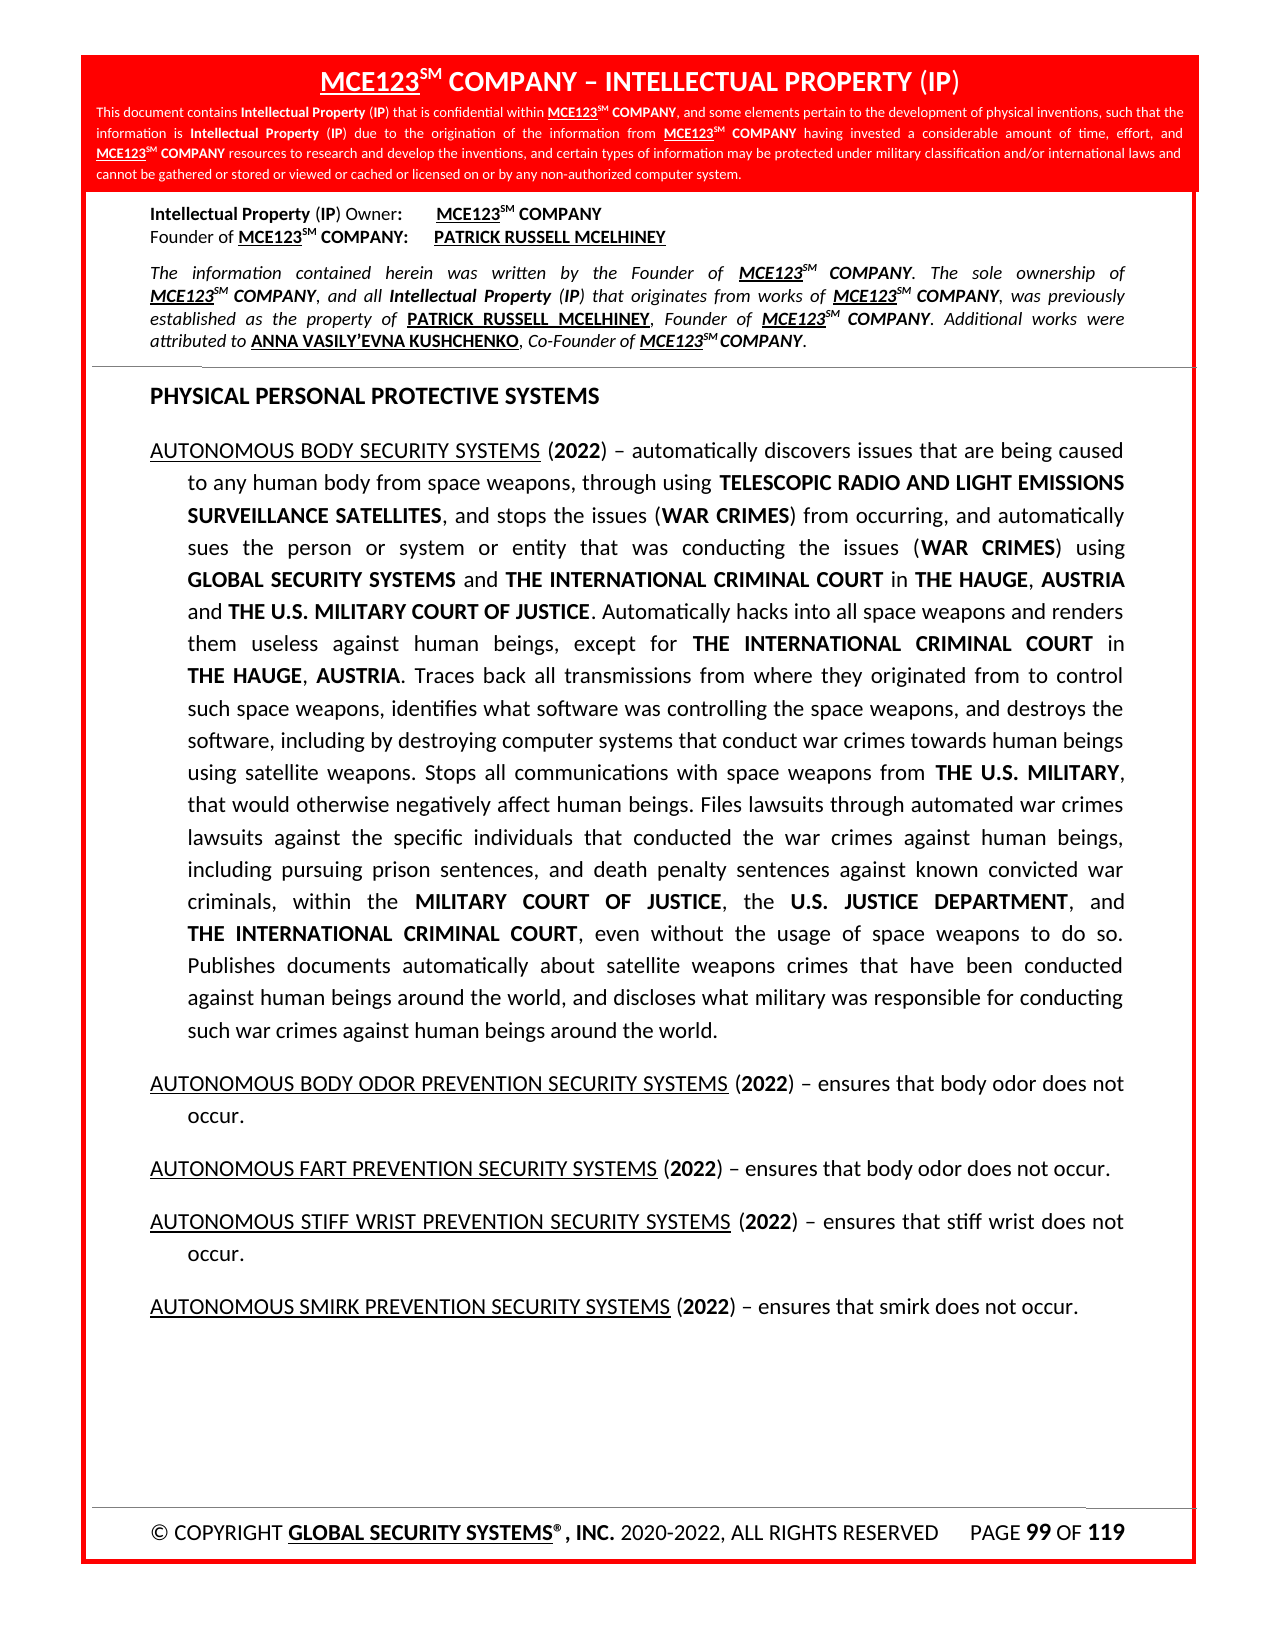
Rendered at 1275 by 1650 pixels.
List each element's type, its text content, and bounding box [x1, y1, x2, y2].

text AUTONOMOUS FART PREVENTION SECURITY SYSTEMS (2022) – ensures that body odor does not occur. [150, 1154, 1125, 1182]
text PHYSICAL PERSONAL PROTECTIVE SYSTEMS [150, 381, 1125, 411]
text AUTONOMOUS STIFF WRIST PREVENTION SECURITY SYSTEMS (2022) – ensures that stiff wrist does not occur. [150, 1207, 1125, 1267]
text AUTONOMOUS SMIRK PREVENTION SECURITY SYSTEMS (2022) – ensures that smirk does not occur. [150, 1292, 1125, 1320]
text AUTONOMOUS BODY ODOR PREVENTION SECURITY SYSTEMS (2022) – ensures that body odor does not occur. [150, 1069, 1125, 1129]
text AUTONOMOUS BODY SECURITY SYSTEMS (2022) – automatically discovers issues that are being caused to any human body from space weapons, through using TELESCOPIC RADIO AND LIGHT EMISSIONS SURVEILLANCE SATELLITES, and stops the issues (WAR CRIMES) from occurring, and automatically sues the person or system or entity that was conducting the issues (WAR CRIMES) using GLOBAL SECURITY SYSTEMS and THE INTERNATIONAL CRIMINAL COURT in THE HAUGE, AUSTRIA and THE U.S. MILITARY COURT OF JUSTICE. Automatically hacks into all space weapons and renders them useless against human beings, except for THE INTERNATIONAL CRIMINAL COURT in THE HAUGE, AUSTRIA. Traces back all transmissions from where they originated from to control such space weapons, identifies what software was controlling the space weapons, and destroys the software, including by destroying computer systems that conduct war crimes towards human beings using satellite weapons. Stops all communications with space weapons from THE U.S. MILITARY, that would otherwise negatively affect human beings. Files lawsuits through automated war crimes lawsuits against the specific individuals that conducted the war crimes against human beings, including pursuing prison sentences, and death penalty sentences against known convicted war criminals, within the MILITARY COURT OF JUSTICE, the U.S. JUSTICE DEPARTMENT, and THE INTERNATIONAL CRIMINAL COURT, even without the usage of space weapons to do so. Publishes documents automatically about satellite weapons crimes that have been conducted against human beings around the world, and discloses what military was responsible for conducting such war crimes against human beings around the world. [150, 436, 1125, 1044]
